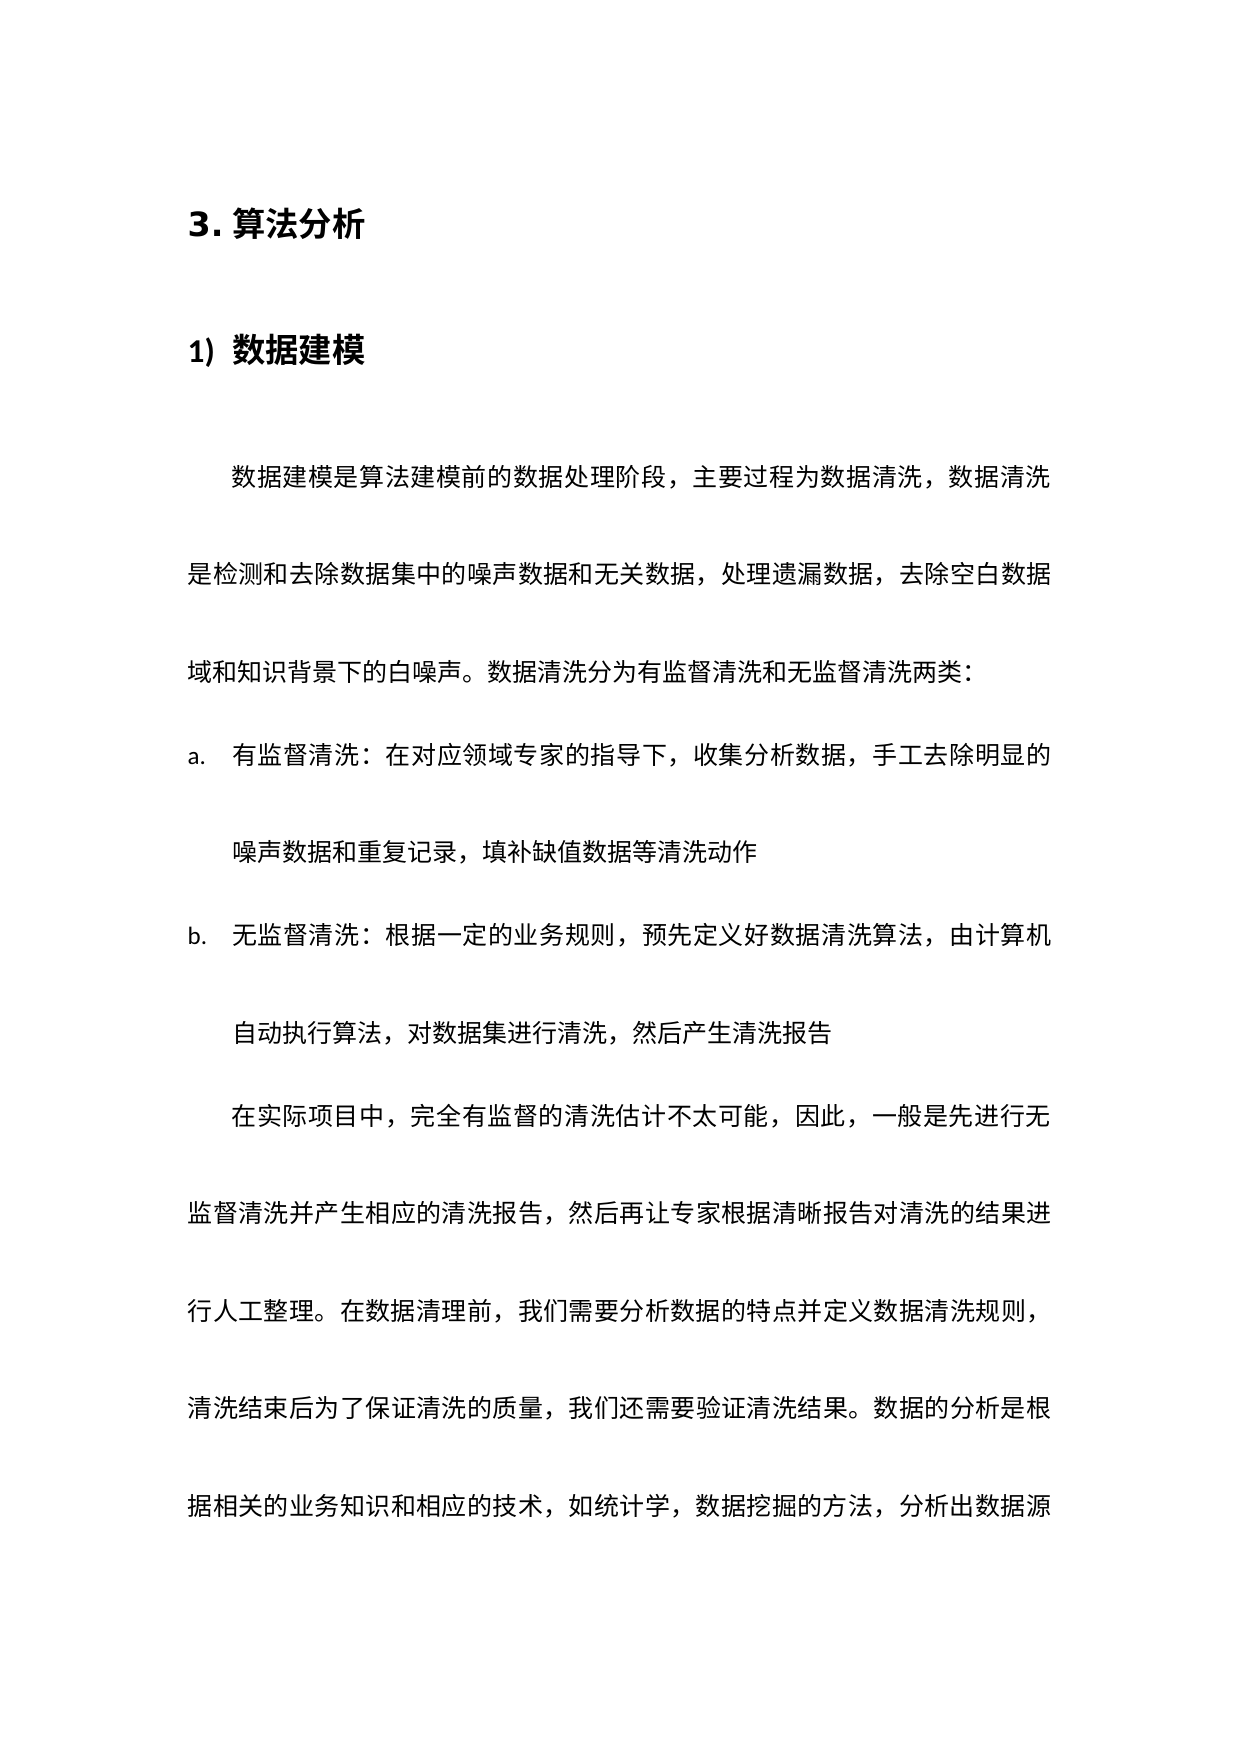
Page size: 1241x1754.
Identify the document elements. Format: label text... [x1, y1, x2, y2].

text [187, 1082, 1053, 1537]
text 数据建模是算法建模前的数据处理阶段，主要过程为数据清洗，数据清洗是检测和去除数据集中的噪声数据和无关数据，处理遗漏数据，去除空白数据域和知识背景下的白噪声。数据清洗分为有监督清洗和无监督清洗两类： [187, 443, 1053, 703]
subtitle 算法分析 [187, 189, 1053, 254]
subtitle 数据建模 [187, 316, 1053, 381]
list 无监督清洗：根据一定的业务规则，预先定义好数据清洗算法，由计算机自动执行算法，对数据集进行清洗，然后产生清洗报告 [187, 901, 1053, 1064]
list 有监督清洗：在对应领域专家的指导下，收集分析数据，手工去除明显的噪声数据和重复记录，填补缺值数据等清洗动作 [187, 721, 1053, 883]
